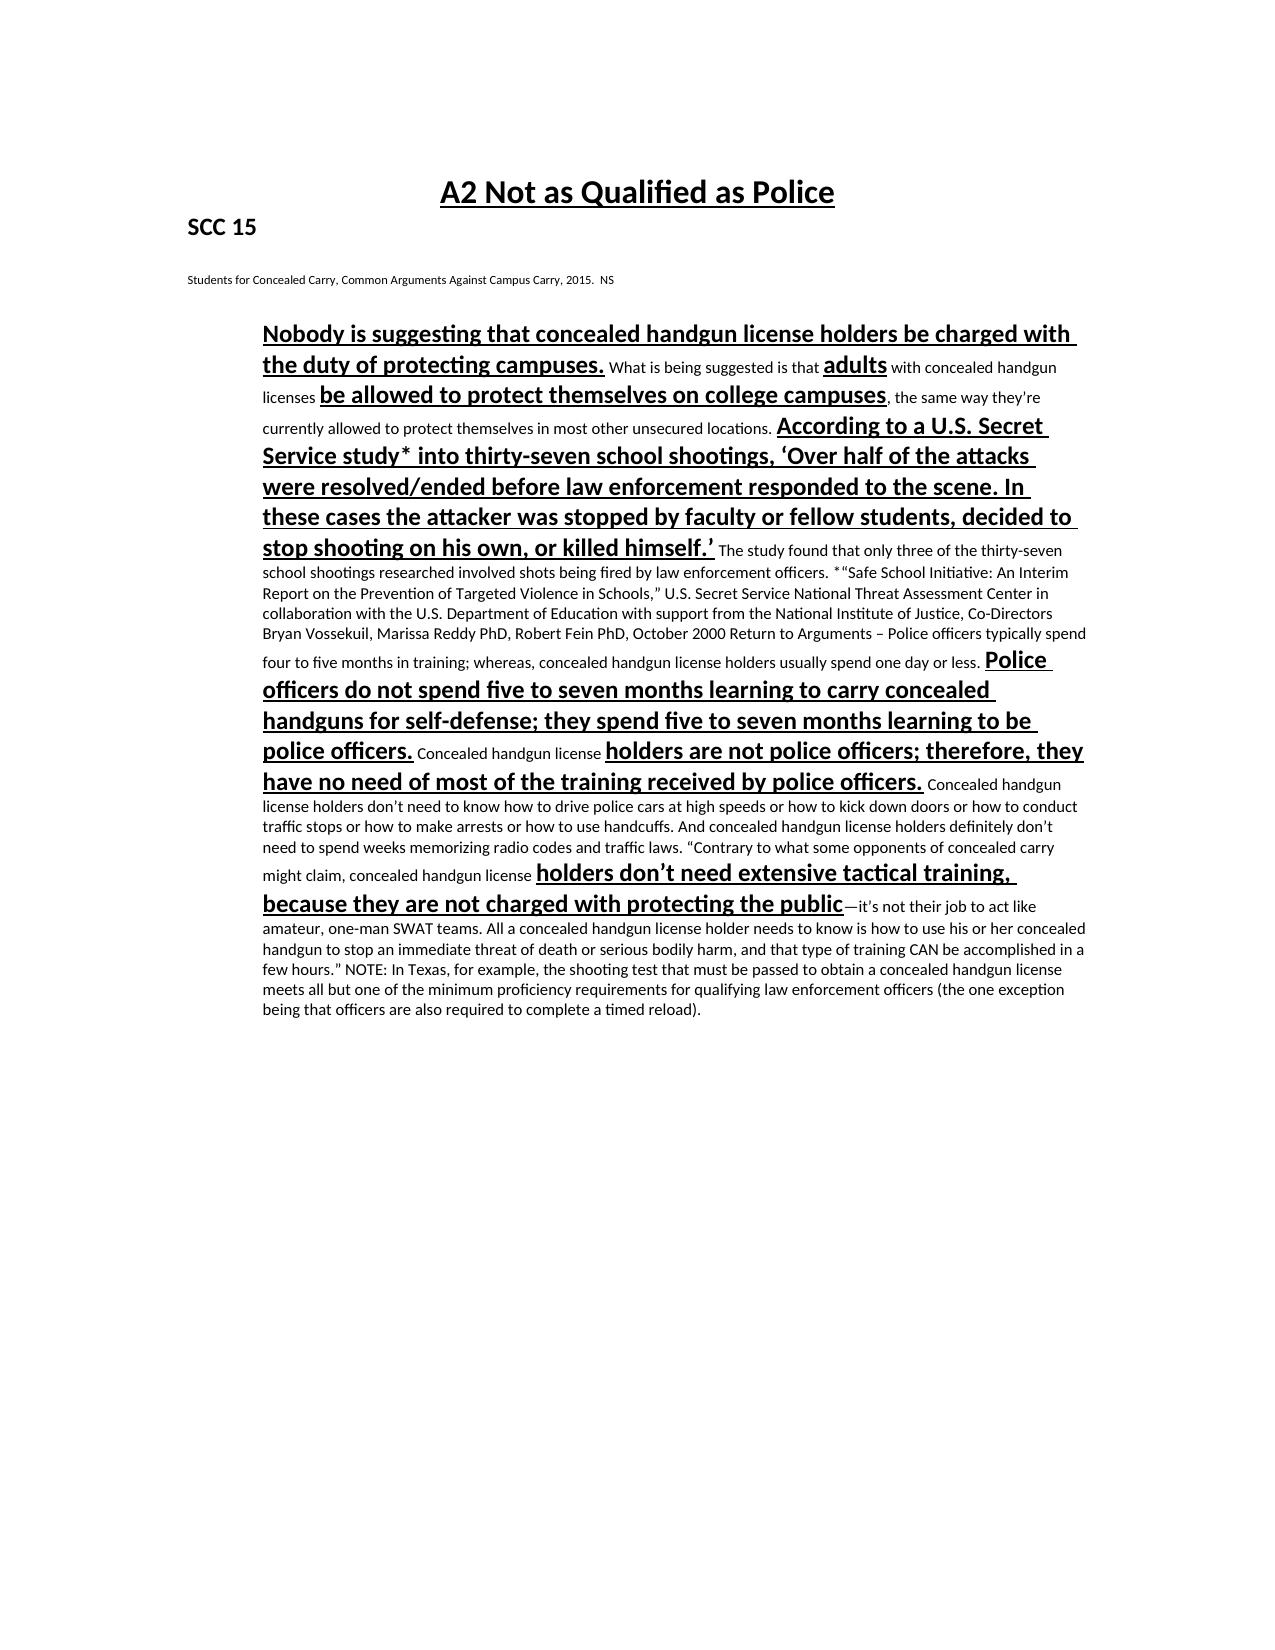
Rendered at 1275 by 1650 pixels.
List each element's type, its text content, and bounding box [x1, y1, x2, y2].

text Students for Concealed Carry, Common Arguments Against Campus Carry, 2015. NS [187, 273, 1087, 288]
subtitle A2 Not as Qualified as Police [187, 171, 1087, 212]
text SCC 15 [187, 212, 1087, 242]
text Nobody is suggesting that concealed handgun license holders be charged with the duty of protecting campuses. What is being suggested is that adults with concealed handgun licenses be allowed to protect themselves on college campuses, the same way they’re currently allowed to protect themselves in most other unsecured locations. According to a U.S. Secret Service study* into thirty-seven school shootings, ‘Over half of the attacks were resolved/ended before law enforcement responded to the scene. In these cases the attacker was stopped by faculty or fellow students, decided to stop shooting on his own, or killed himself.’ The study found that only three of the thirty-seven school shootings researched involved shots being fired by law enforcement officers. *“Safe School Initiative: An Interim Report on the Prevention of Targeted Violence in Schools,” U.S. Secret Service National Threat Assessment Center in collaboration with the U.S. Department of Education with support from the National Institute of Justice, Co-Directors Bryan Vossekuil, Marissa Reddy PhD, Robert Fein PhD, October 2000 Return to Arguments – Police officers typically spend four to five months in training; whereas, concealed handgun license holders usually spend one day or less. Police officers do not spend five to seven months learning to carry concealed handguns for self-defense; they spend five to seven months learning to be police officers. Concealed handgun license holders are not police officers; therefore, they have no need of most of the training received by police officers. Concealed handgun license holders don’t need to know how to drive police cars at high speeds or how to kick down doors or how to conduct traffic stops or how to make arrests or how to use handcuffs. And concealed handgun license holders definitely don’t need to spend weeks memorizing radio codes and traffic laws. “Contrary to what some opponents of concealed carry might claim, concealed handgun license holders don’t need extensive tactical training, because they are not charged with protecting the public—it’s not their job to act like amateur, one-man SWAT teams. All a concealed handgun license holder needs to know is how to use his or her concealed handgun to stop an immediate threat of death or serious bodily harm, and that type of training CAN be accomplished in a few hours.” NOTE: In Texas, for example, the shooting test that must be passed to obtain a concealed handgun license meets all but one of the minimum proficiency requirements for qualifying law enforcement officers (the one exception being that officers are also required to complete a timed reload). [262, 318, 1087, 1020]
